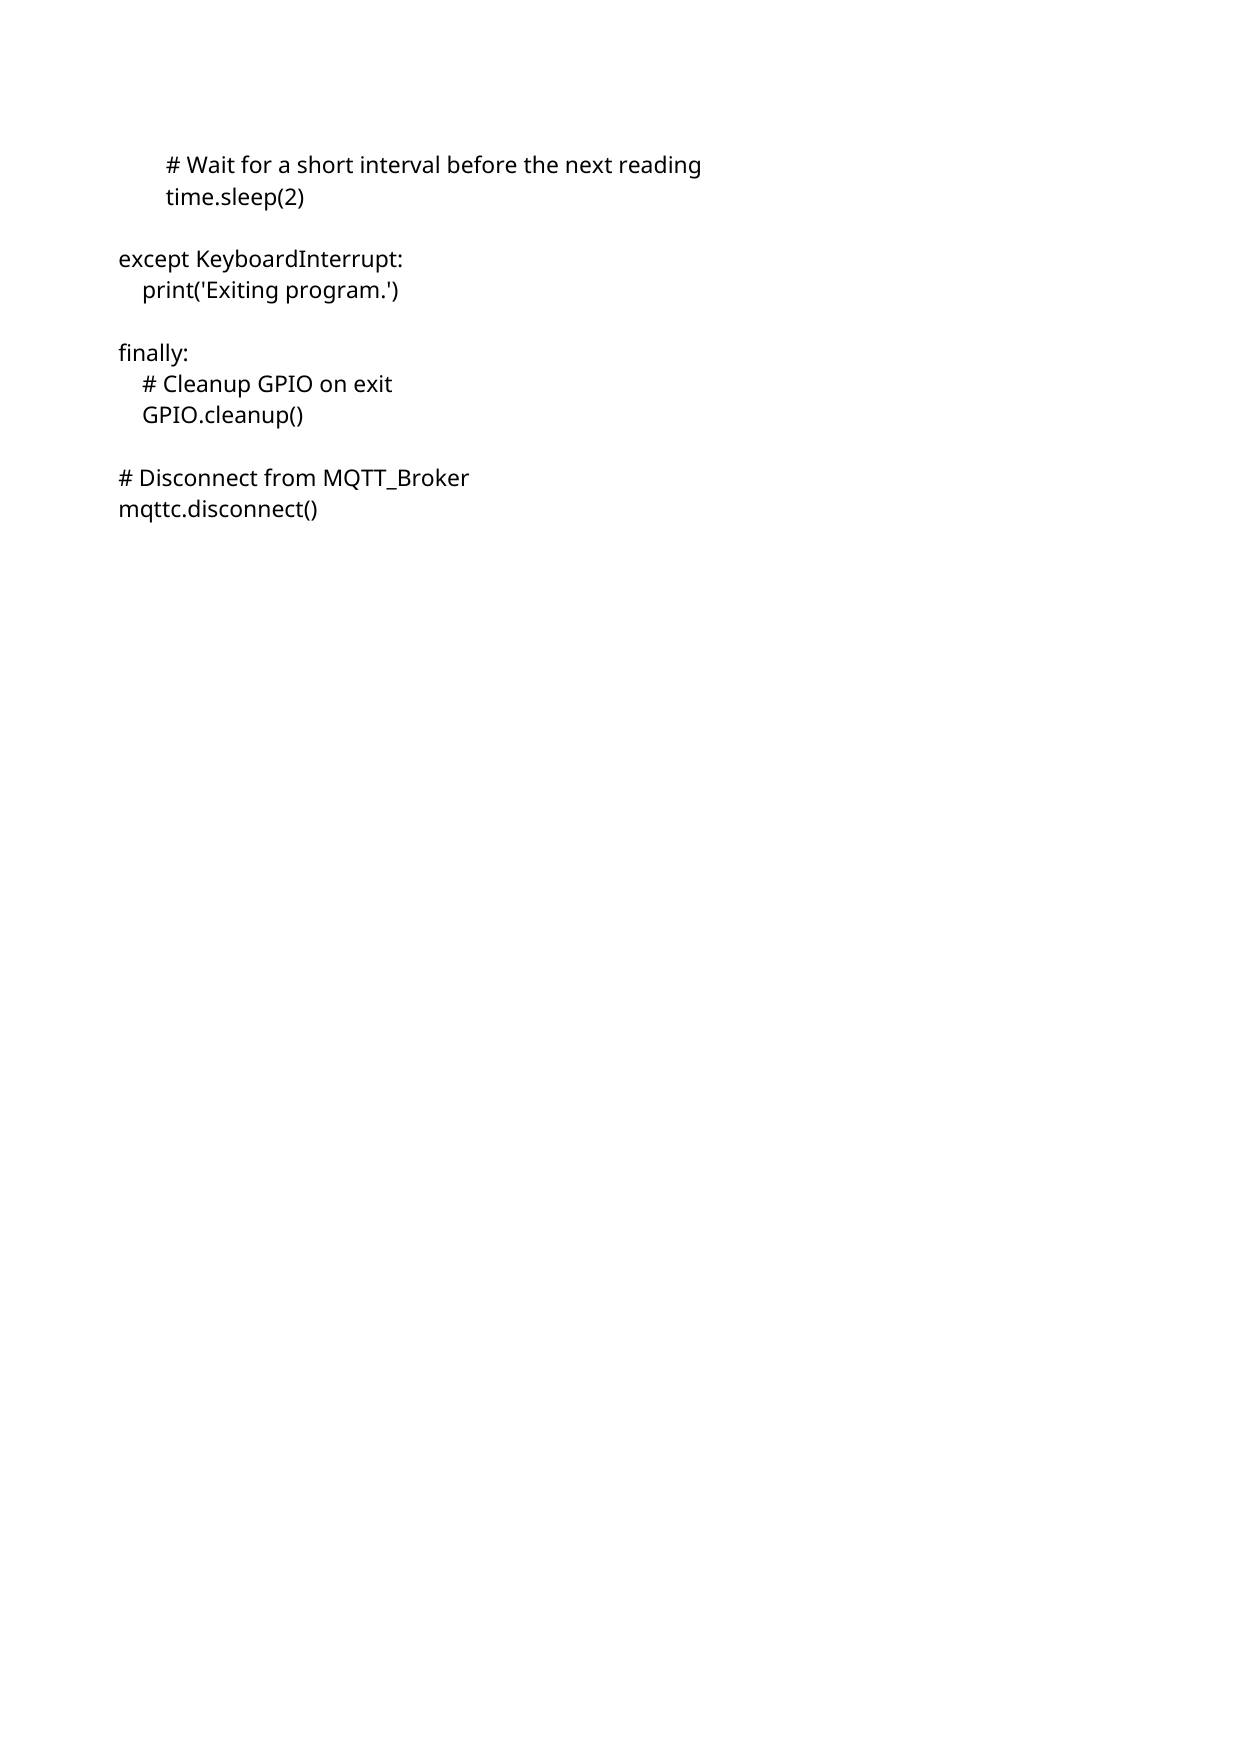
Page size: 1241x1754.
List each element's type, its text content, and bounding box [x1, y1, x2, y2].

text except KeyboardInterrupt: [118, 243, 1122, 274]
text # Disconnect from MQTT_Broker [118, 462, 1122, 493]
text print('Exiting program.') [118, 274, 1122, 306]
text # Cleanup GPIO on exit [118, 368, 1122, 399]
text GPIO.cleanup() [118, 399, 1122, 431]
text time.sleep(2) [118, 181, 1122, 212]
text # Wait for a short interval before the next reading [118, 149, 1122, 181]
text mqttc.disconnect() [118, 493, 1122, 524]
text finally: [118, 337, 1122, 368]
